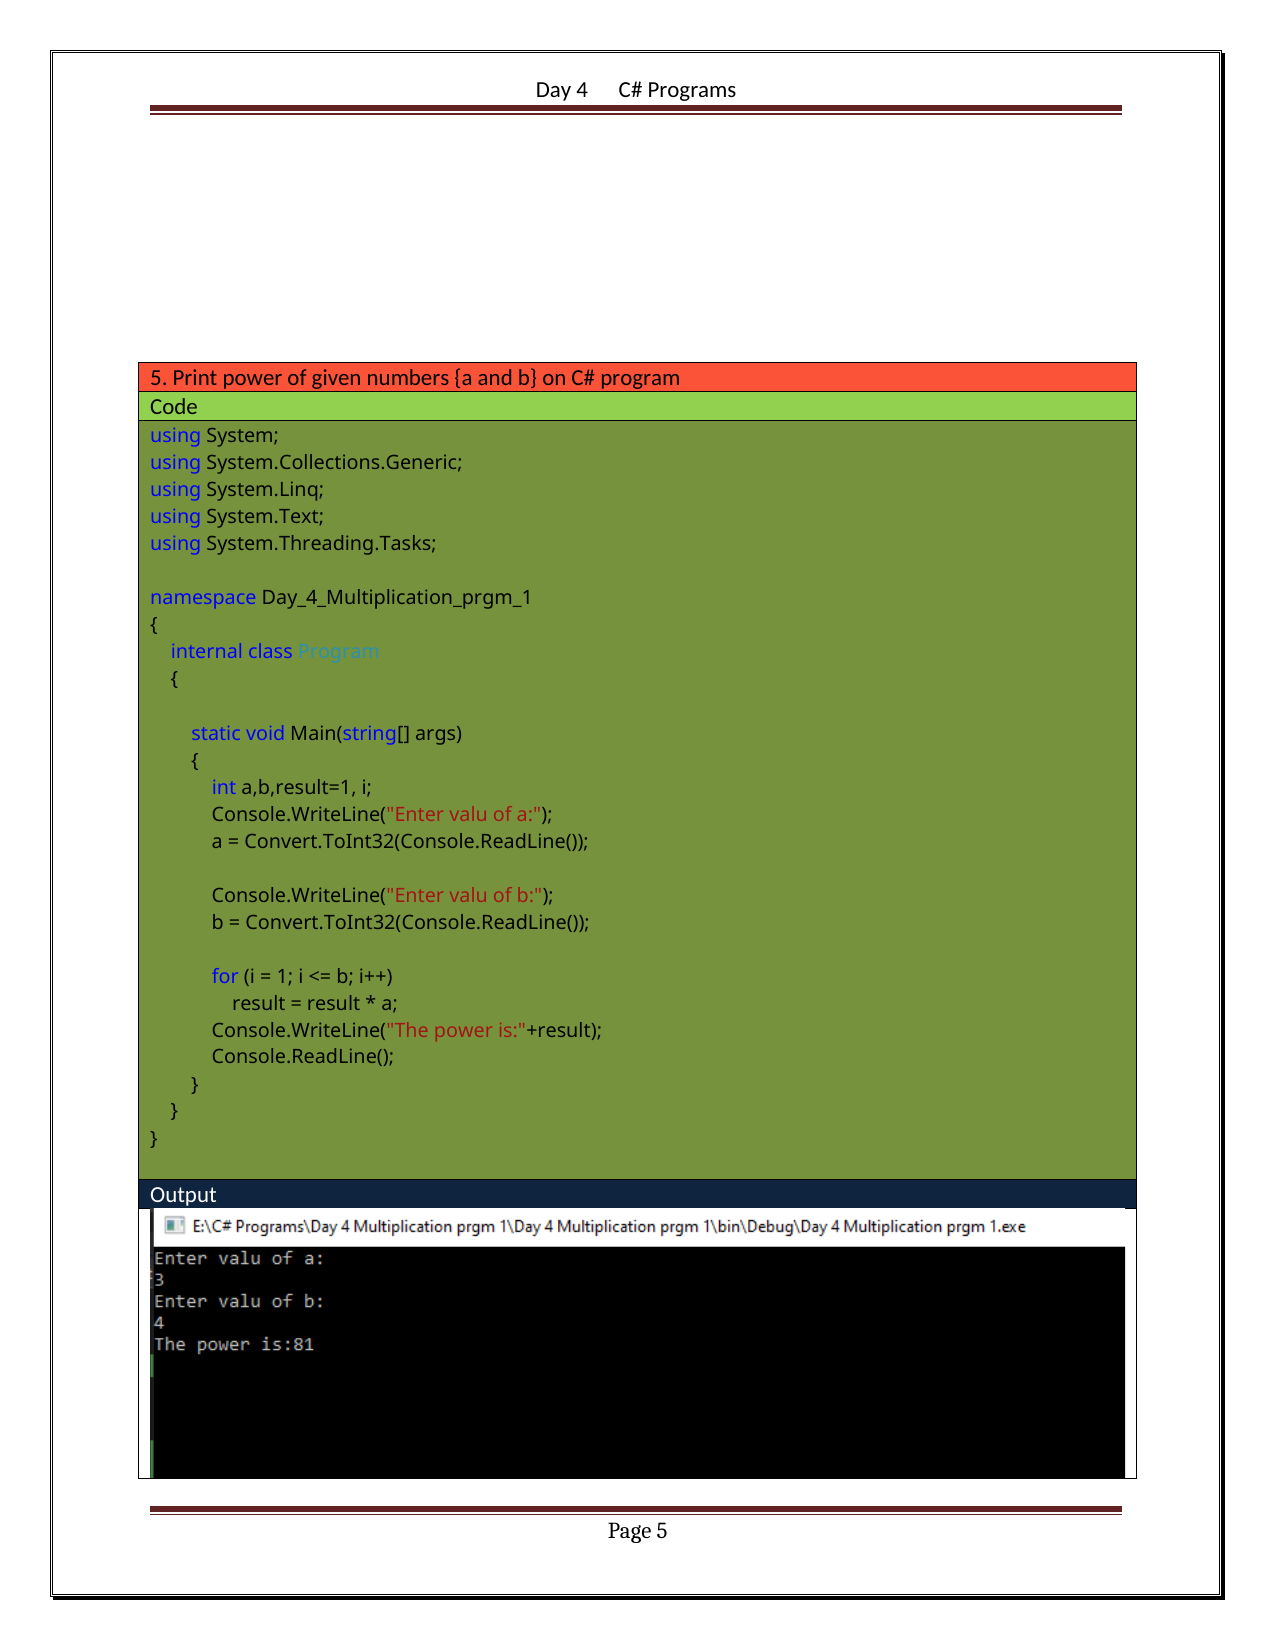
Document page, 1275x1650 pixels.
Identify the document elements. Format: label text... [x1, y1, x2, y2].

table_cell Code [139, 392, 1136, 420]
table_cell [139, 1209, 150, 1478]
table_cell [1125, 1209, 1136, 1478]
table_cell using System; using System.Collections.Generic; using System.Linq; using System.Text; using System.Threading.Tasks; namespace Day_4_Multiplication_prgm_1 { internal class Program { static void Main(string[] args) { int a,b,result=1, i; Console.WriteLine("Enter valu of a:"); a = Convert.ToInt32(Console.ReadLine()); Console.WriteLine("Enter valu of b:"); b = Convert.ToInt32(Console.ReadLine()); for (i = 1; i <= b; i++) result = result * a; Console.WriteLine("The power is:"+result); Console.ReadLine(); } } } [139, 421, 1136, 1179]
table_cell Output [139, 1180, 1136, 1208]
table_header 5. Print power of given numbers {a and b} on C# program [139, 363, 1136, 391]
picture [150, 1208, 1125, 1478]
